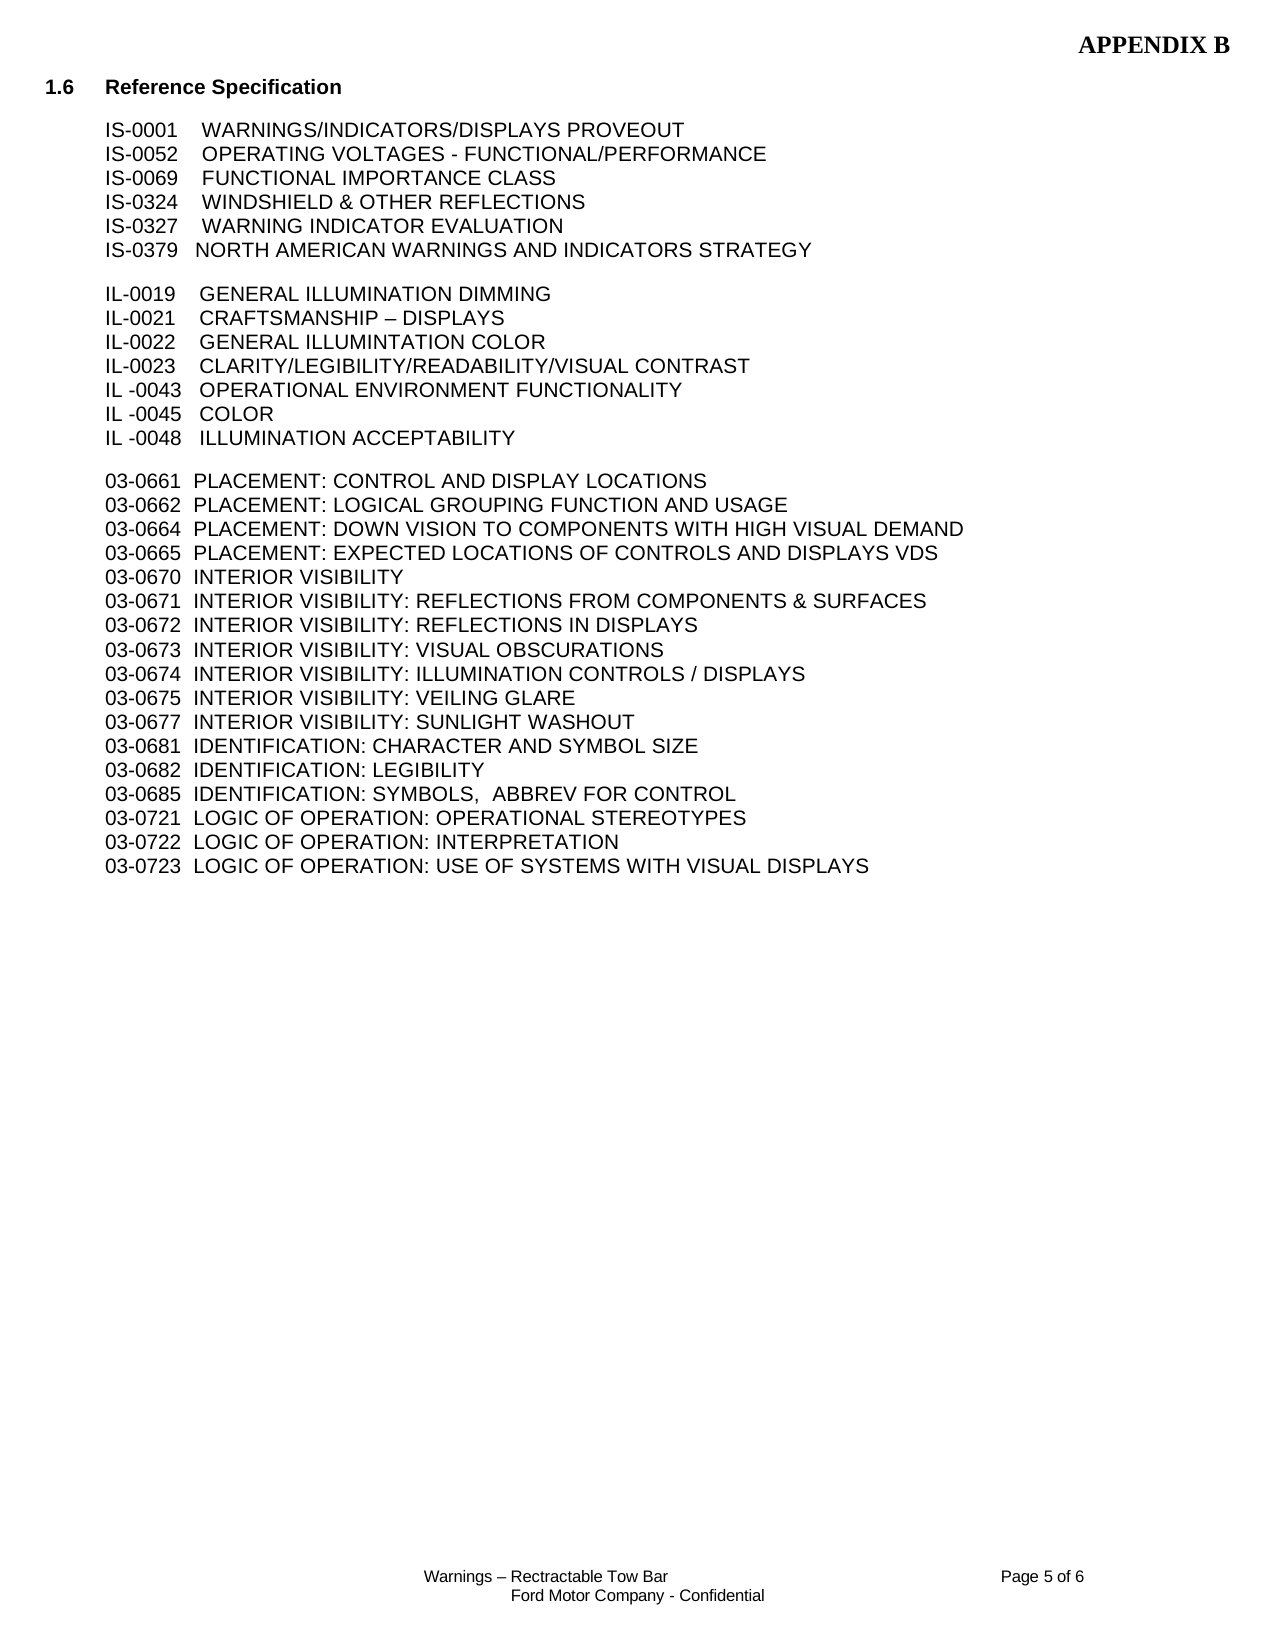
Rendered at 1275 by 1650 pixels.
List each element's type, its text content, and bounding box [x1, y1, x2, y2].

text IL -0048 ILLUMINATION ACCEPTABILITY [105, 426, 1230, 450]
text IL-0019 GENERAL ILLUMINATION DIMMING [105, 282, 1230, 306]
text 03-0681 IDENTIFICATION: CHARACTER AND SYMBOL SIZE [45, 734, 1230, 758]
text 03-0721 LOGIC OF OPERATION: OPERATIONAL STEREOTYPES [45, 806, 1230, 830]
text 03-0682 IDENTIFICATION: LEGIBILITY [45, 758, 1230, 782]
text 03-0685 IDENTIFICATION: SYMBOLS, ABBREV FOR CONTROL [45, 782, 1230, 806]
text IS-0324 WINDSHIELD & OTHER REFLECTIONS [105, 190, 1230, 214]
text 03-0661 PLACEMENT: CONTROL AND DISPLAY LOCATIONS [45, 469, 1230, 493]
text IS-0069 FUNCTIONAL IMPORTANCE CLASS [105, 166, 1230, 190]
text IS-0327 WARNING INDICATOR EVALUATION [105, 214, 1230, 238]
text 03-0673 INTERIOR VISIBILITY: VISUAL OBSCURATIONS [45, 637, 1230, 662]
text 03-0722 LOGIC OF OPERATION: INTERPRETATION [45, 830, 1230, 854]
text 03-0665 PLACEMENT: EXPECTED LOCATIONS OF CONTROLS AND DISPLAYS VDS [45, 541, 1230, 565]
text IL-0023 CLARITY/LEGIBILITY/READABILITY/VISUAL CONTRAST [105, 354, 1230, 378]
text 03-0662 PLACEMENT: LOGICAL GROUPING FUNCTION AND USAGE [45, 493, 1230, 517]
text 03-0671 INTERIOR VISIBILITY: REFLECTIONS FROM COMPONENTS & SURFACES [45, 589, 1230, 613]
text IS-0052 OPERATING VOLTAGES - FUNCTIONAL/PERFORMANCE [105, 142, 1230, 166]
text IL -0045 COLOR [105, 402, 1230, 426]
text IS-0379 NORTH AMERICAN WARNINGS AND INDICATORS STRATEGY [105, 238, 1230, 262]
text 03-0670 INTERIOR VISIBILITY [45, 565, 1230, 589]
text IS-0001 WARNINGS/INDICATORS/DISPLAYS PROVEOUT [45, 118, 1230, 142]
subtitle Reference Specification [45, 75, 1230, 99]
text 03-0675 INTERIOR VISIBILITY: VEILING GLARE [45, 686, 1230, 710]
text 03-0664 PLACEMENT: DOWN VISION TO COMPONENTS WITH HIGH VISUAL DEMAND [45, 517, 1230, 541]
text IL-0021 CRAFTSMANSHIP – DISPLAYS [105, 306, 1230, 330]
text 03-0672 INTERIOR VISIBILITY: REFLECTIONS IN DISPLAYS [45, 613, 1230, 637]
text 03-0723 LOGIC OF OPERATION: USE OF SYSTEMS WITH VISUAL DISPLAYS [45, 854, 1230, 878]
text IL -0043 OPERATIONAL ENVIRONMENT FUNCTIONALITY [105, 378, 1230, 402]
text 03-0677 INTERIOR VISIBILITY: SUNLIGHT WASHOUT [45, 710, 1230, 734]
text IL-0022 GENERAL ILLUMINTATION COLOR [105, 330, 1230, 354]
text 03-0674 INTERIOR VISIBILITY: ILLUMINATION CONTROLS / DISPLAYS [45, 662, 1230, 686]
